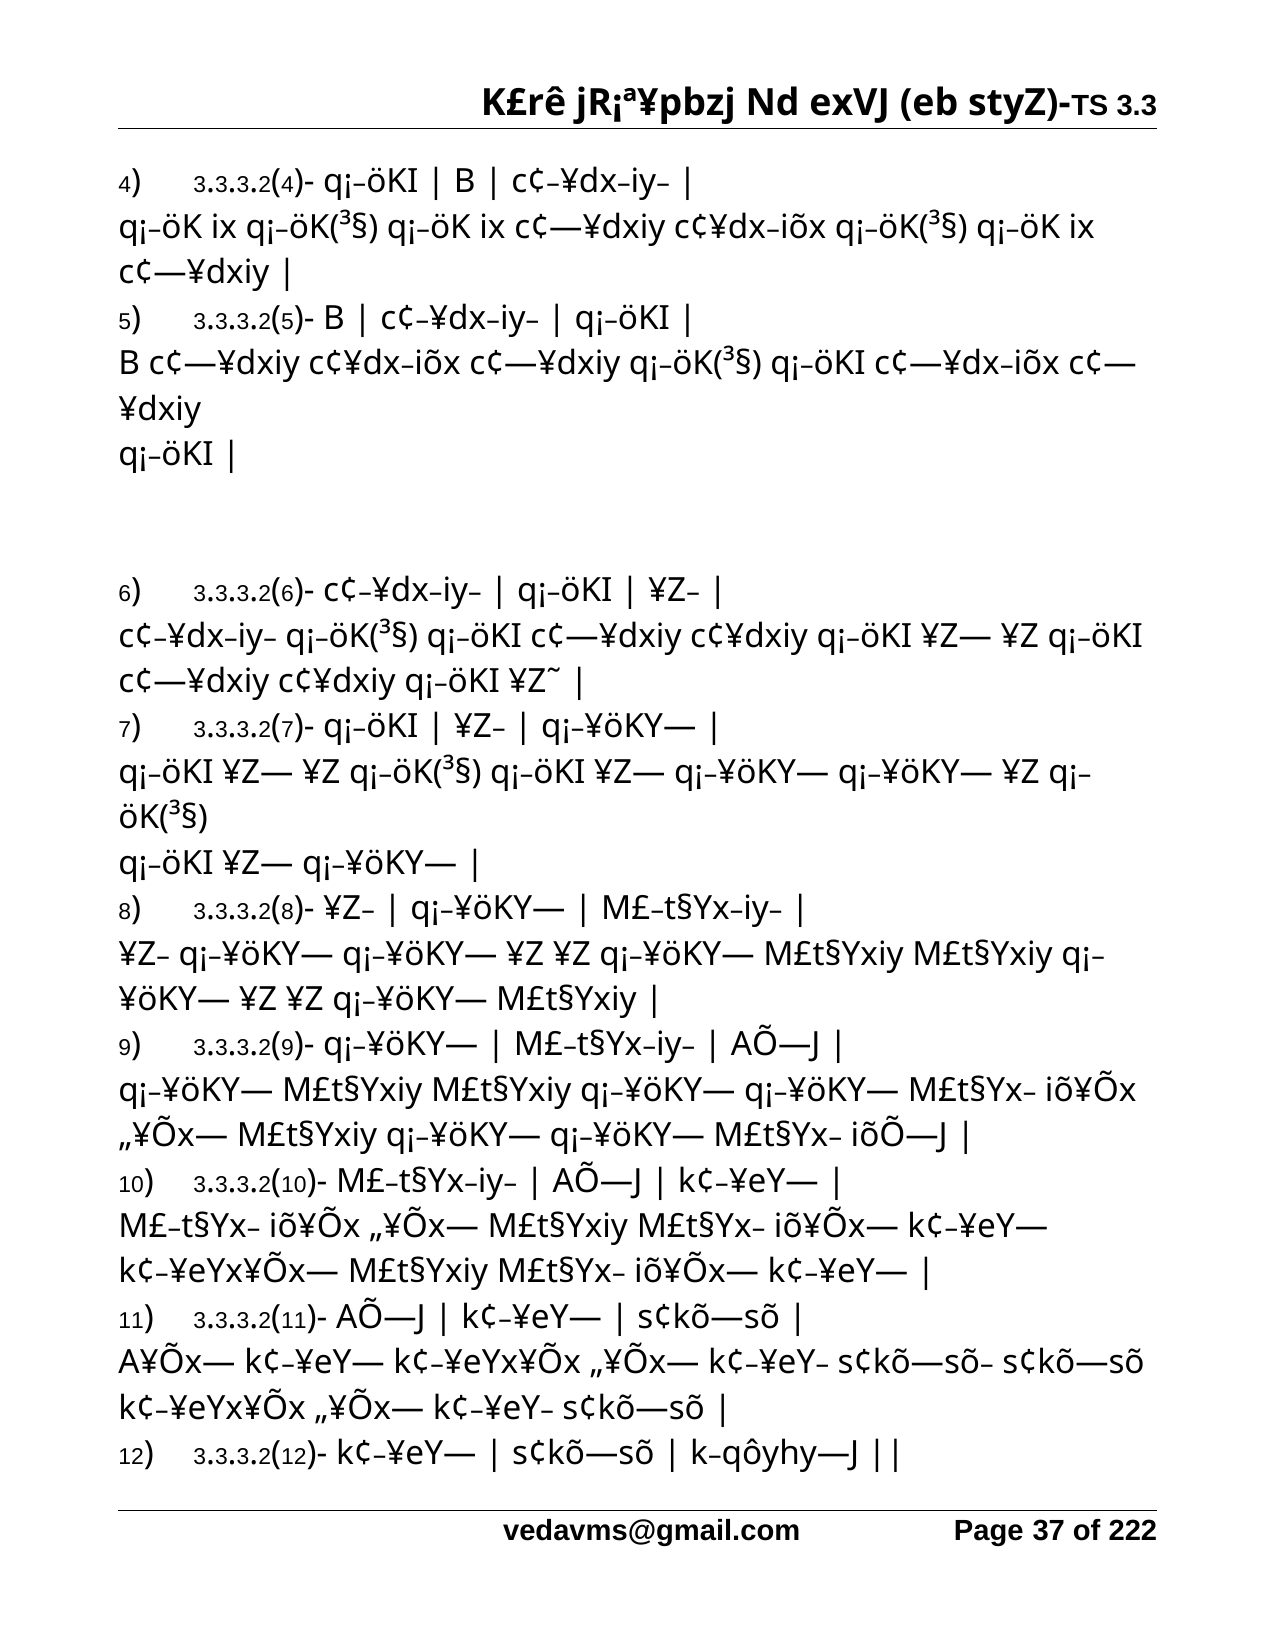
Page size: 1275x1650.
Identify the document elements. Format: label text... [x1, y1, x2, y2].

text M£–t§Yx– iõ¥Õx „¥Õx— M£t§Yxiy M£t§Yx– iõ¥Õx— k¢–¥eY— [118, 1202, 1157, 1247]
text q¡–öKI ¥Z— ¥Z q¡–öK(³§) q¡–öKI ¥Z— q¡–¥öKY— q¡–¥öKY— ¥Z q¡–öK(³§) [118, 748, 1157, 838]
text q¡–¥öKY— M£t§Yxiy M£t§Yxiy q¡–¥öKY— q¡–¥öKY— M£t§Yx– iõ¥Õx „¥Õx— M£t§Yxiy q¡–¥öKY— q¡–¥öKY— M£t§Yx– iõÕ—J | [118, 1066, 1157, 1156]
text c¢–¥dx–iy– q¡–öK(³§) q¡–öKI c¢—¥dxiy c¢¥dxiy q¡–öKI ¥Z— ¥Z q¡–öKI [118, 611, 1157, 657]
text q¡–öKI | [118, 430, 1157, 475]
text c¢—¥dxiy c¢¥dxiy q¡–öKI ¥Z˜ | [118, 657, 1157, 702]
text B c¢—¥dxiy c¢¥dx–iõx c¢—¥dxiy q¡–öK(³§) q¡–öKI c¢—¥dx–iõx c¢—¥dxiy [118, 339, 1157, 430]
text 8) 3.3.3.2(8)- ¥Z– | q¡–¥öKY— | M£–t§Yx–iy– | [118, 884, 1157, 929]
text ¥Z– q¡–¥öKY— q¡–¥öKY— ¥Z ¥Z q¡–¥öKY— M£t§Yxiy M£t§Yxiy q¡–¥öKY— ¥Z ¥Z q¡–¥öKY— M£t§Yxiy | [118, 929, 1157, 1020]
text 4) 3.3.3.2(4)- q¡–öKI | B | c¢–¥dx–iy– | [118, 157, 1157, 203]
text A¥Õx— k¢–¥eY— k¢–¥eYx¥Õx „¥Õx— k¢–¥eY– s¢kõ—sõ– s¢kõ—sõ [118, 1338, 1157, 1383]
text 10) 3.3.3.2(10)- M£–t§Yx–iy– | AÕ—J | k¢–¥eY— | [118, 1156, 1157, 1202]
text q¡–öK ix q¡–öK(³§) q¡–öK ix c¢—¥dxiy c¢¥dx–iõx q¡–öK(³§) q¡–öK ix [118, 203, 1157, 248]
text c¢—¥dxiy | [118, 248, 1157, 293]
text 12) 3.3.3.2(12)- k¢–¥eY— | s¢kõ—sõ | k–qôyhy—J || [118, 1429, 1157, 1474]
text 11) 3.3.3.2(11)- AÕ—J | k¢–¥eY— | s¢kõ—sõ | [118, 1293, 1157, 1338]
text q¡–öKI ¥Z— q¡–¥öKY— | [118, 838, 1157, 884]
text 5) 3.3.3.2(5)- B | c¢–¥dx–iy– | q¡–öKI | [118, 293, 1157, 339]
text k¢–¥eYx¥Õx— M£t§Yxiy M£t§Yx– iõ¥Õx— k¢–¥eY— | [118, 1247, 1157, 1293]
text 9) 3.3.3.2(9)- q¡–¥öKY— | M£–t§Yx–iy– | AÕ—J | [118, 1020, 1157, 1066]
text 7) 3.3.3.2(7)- q¡–öKI | ¥Z– | q¡–¥öKY— | [118, 702, 1157, 748]
text 6) 3.3.3.2(6)- c¢–¥dx–iy– | q¡–öKI | ¥Z– | [118, 566, 1157, 611]
text k¢–¥eYx¥Õx „¥Õx— k¢–¥eY– s¢kõ—sõ | [118, 1383, 1157, 1429]
